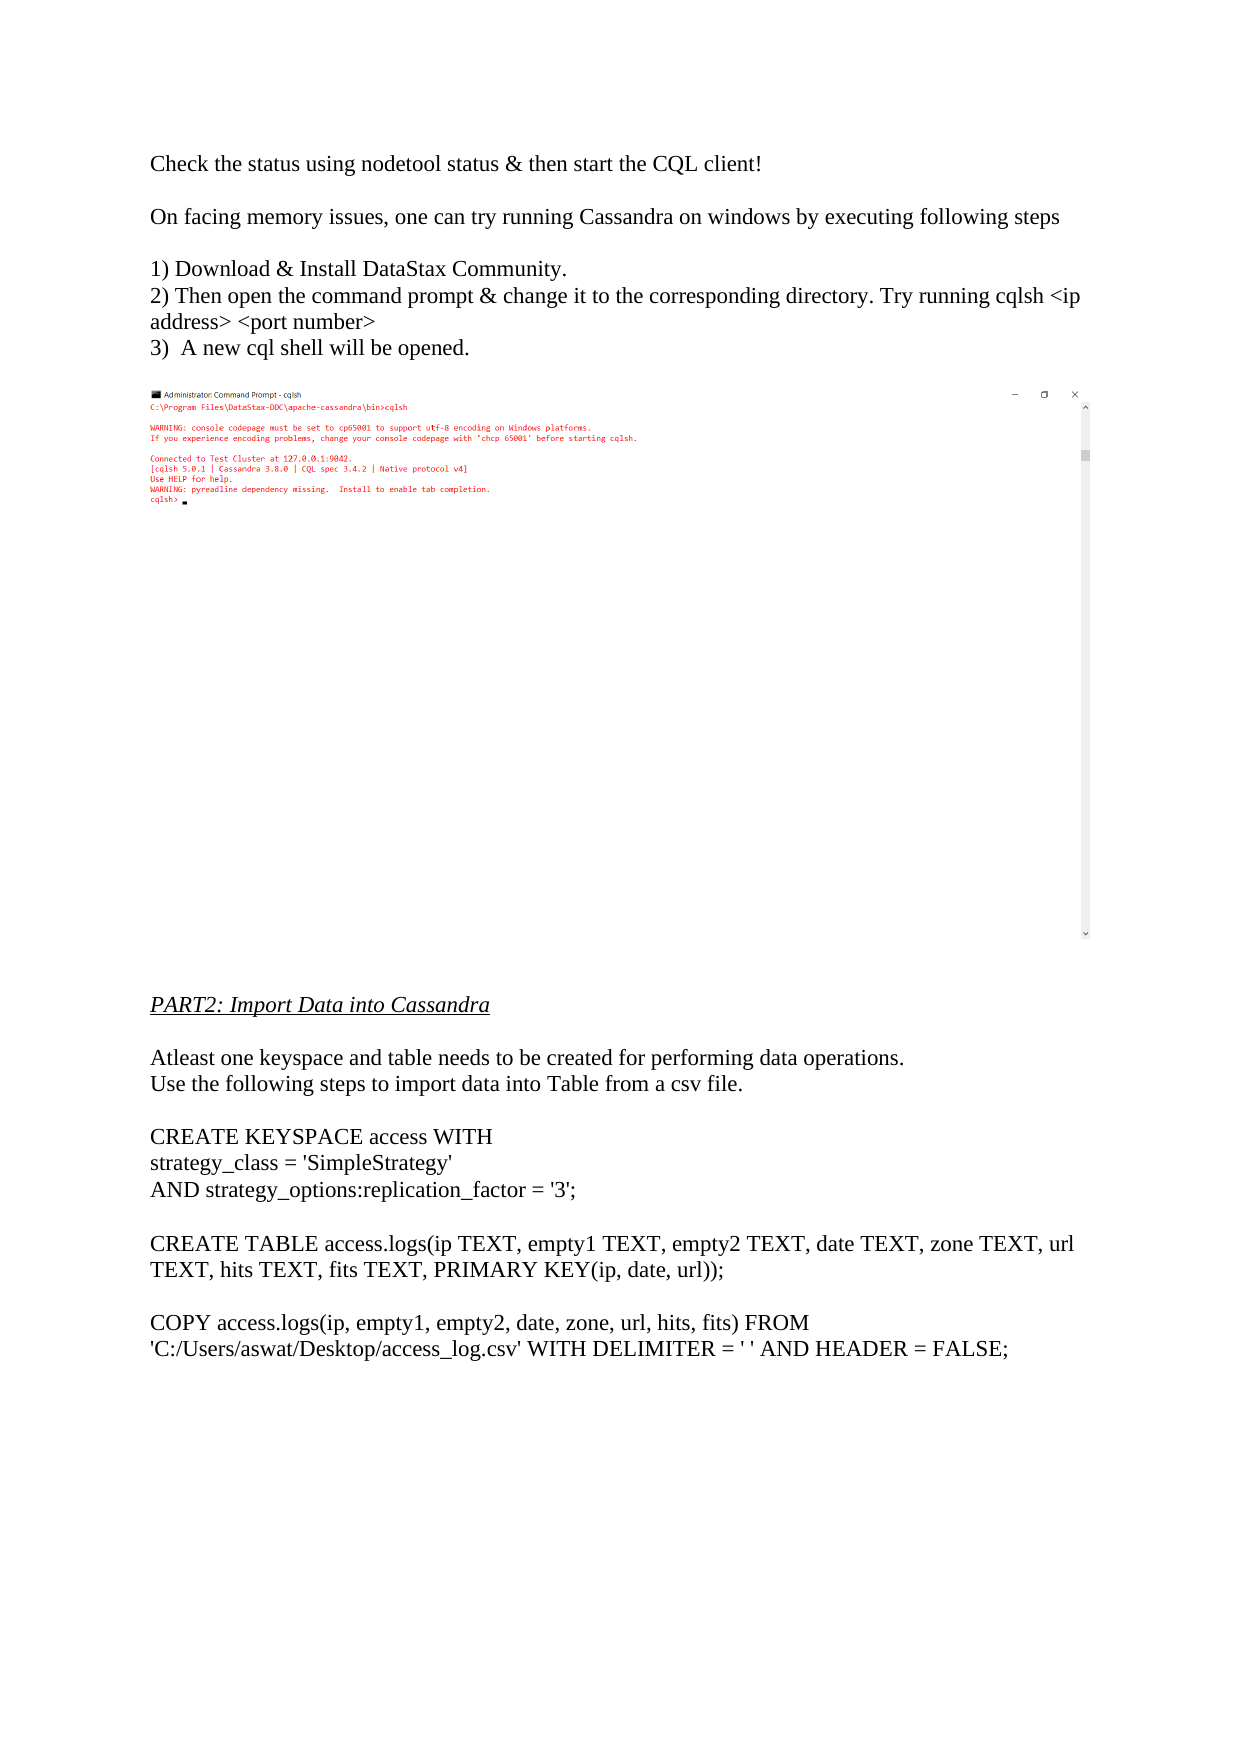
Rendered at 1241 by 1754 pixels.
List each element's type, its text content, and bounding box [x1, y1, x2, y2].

text 1) Download & Install DataStax Community. [150, 255, 1090, 282]
picture [150, 387, 1091, 939]
text strategy_class = 'SimpleStrategy' [150, 1149, 1090, 1176]
text CREATE KEYSPACE access WITH [150, 1123, 1090, 1149]
text 2) Then open the command prompt & change it to the corresponding directory. Try running cqlsh <ip address> <port number> [150, 282, 1090, 334]
text Use the following steps to import data into Table from a csv file. [150, 1070, 1090, 1097]
text Atleast one keyspace and table needs to be created for performing data operations. [150, 1044, 1090, 1070]
text COPY access.logs(ip, empty1, empty2, date, zone, url, hits, fits) FROM 'C:/Users/aswat/Desktop/access_log.csv' WITH DELIMITER = ' ' AND HEADER = FALSE; [150, 1309, 1090, 1362]
text 3) A new cql shell will be opened. [150, 334, 1090, 361]
text PART2: Import Data into Cassandra [150, 991, 1090, 1017]
text Check the status using nodetool status & then start the CQL client! [150, 150, 1090, 176]
text CREATE TABLE access.logs(ip TEXT, empty1 TEXT, empty2 TEXT, date TEXT, zone TEXT, url TEXT, hits TEXT, fits TEXT, PRIMARY KEY(ip, date, url)); [150, 1230, 1090, 1283]
text AND strategy_options:replication_factor = '3'; [150, 1176, 1090, 1202]
text On facing memory issues, one can try running Cassandra on windows by executing following steps [150, 203, 1090, 229]
